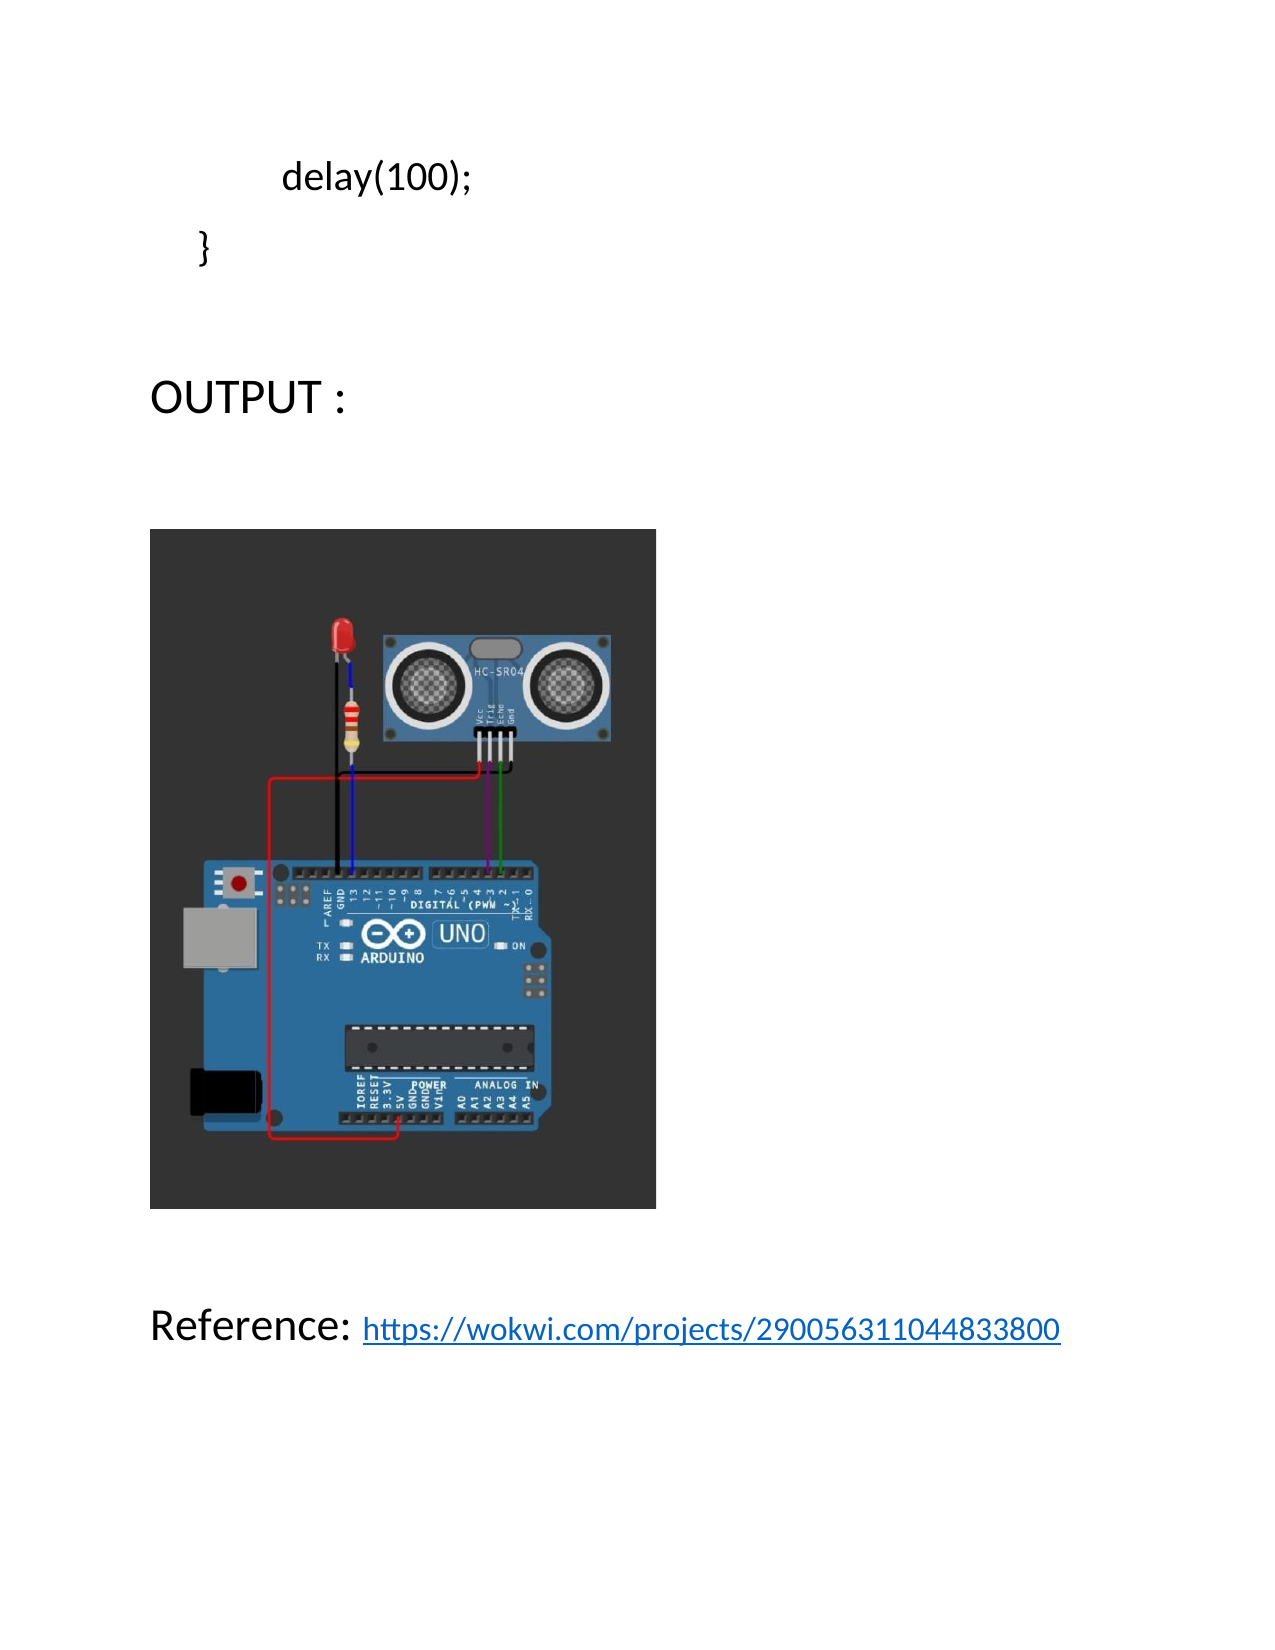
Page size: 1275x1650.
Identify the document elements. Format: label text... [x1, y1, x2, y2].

text OUTPUT : [150, 364, 1137, 426]
text delay(100); [281, 150, 1137, 201]
text Reference: https://wokwi.com/projects/290056311044833800 [150, 1296, 1137, 1352]
text } [197, 221, 1137, 272]
picture [150, 529, 657, 1209]
